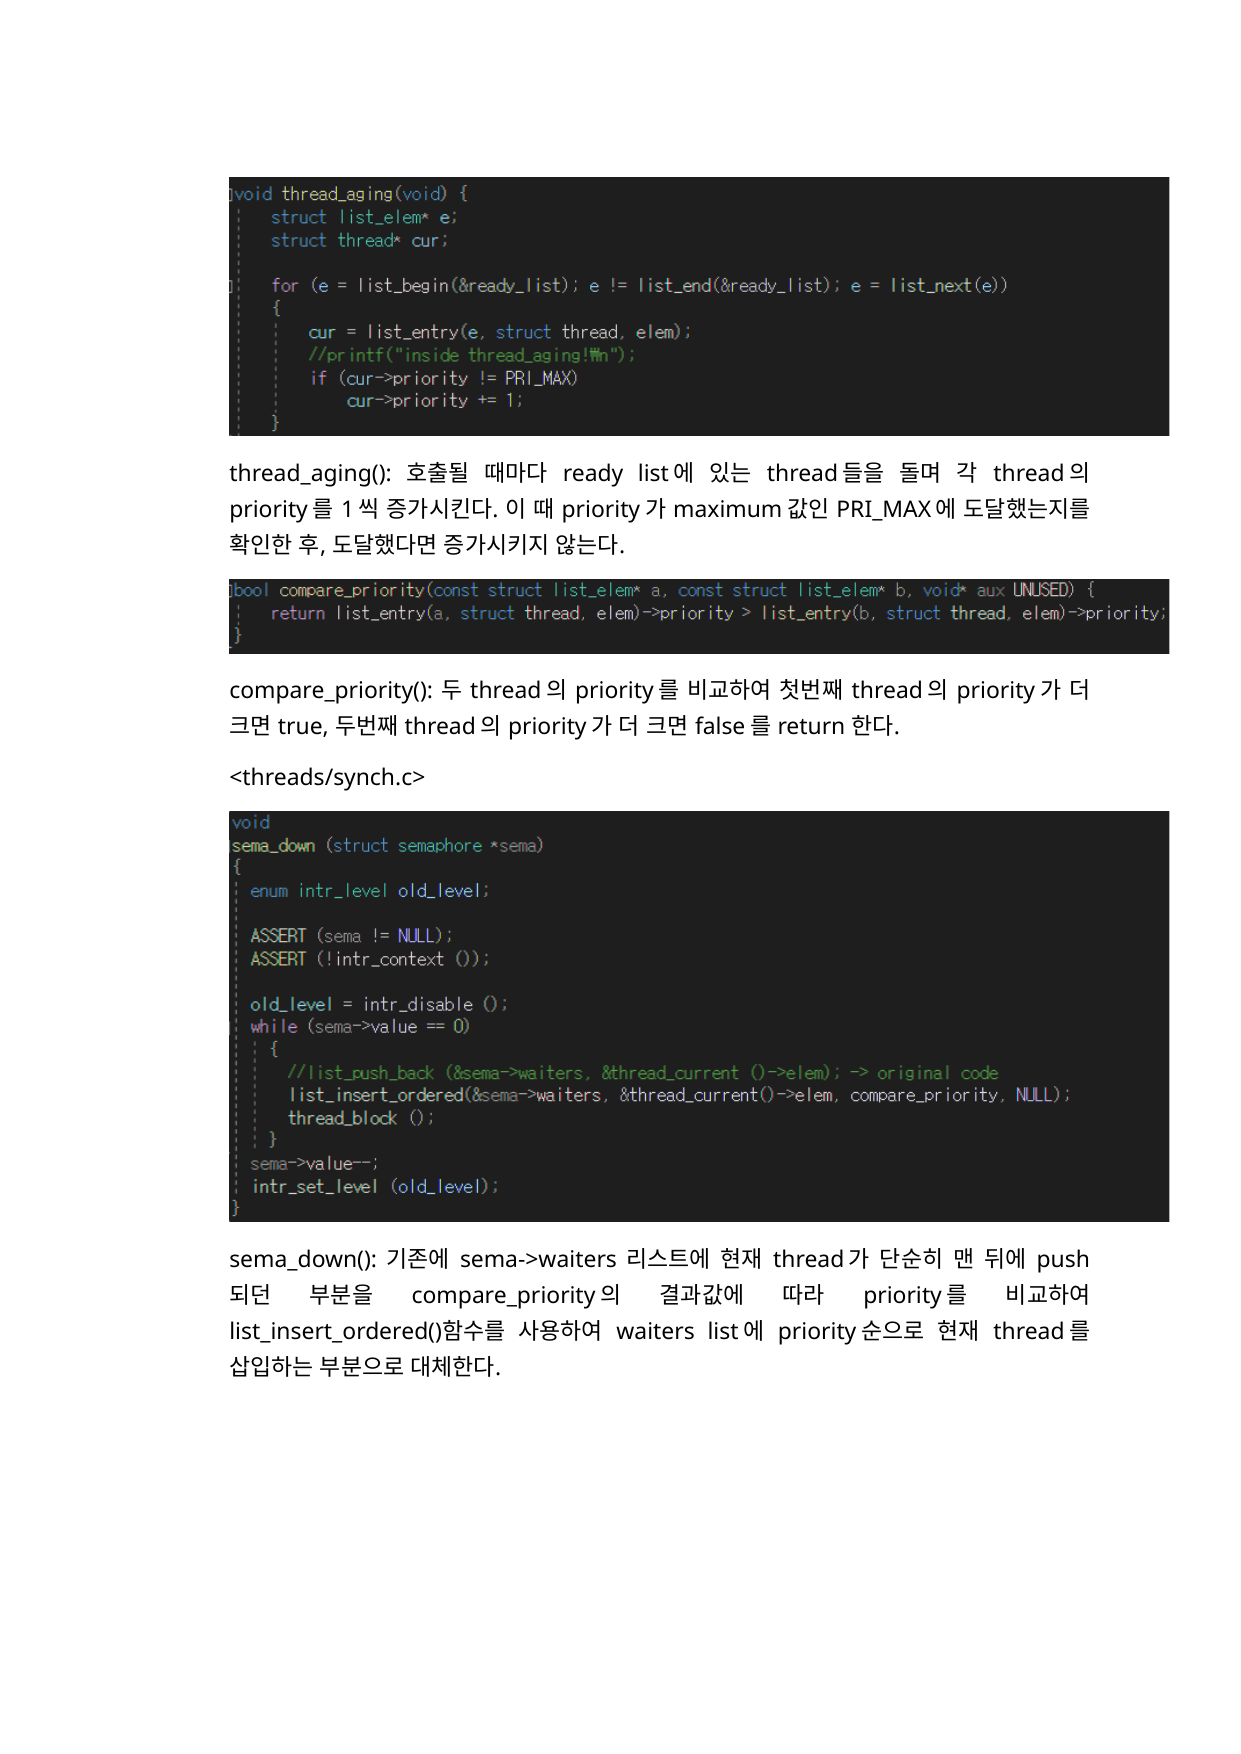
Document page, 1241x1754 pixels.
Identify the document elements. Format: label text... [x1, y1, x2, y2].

picture [229, 811, 1170, 1222]
text <threads/synch.c> [229, 761, 1090, 792]
picture [229, 579, 1170, 654]
text thread_aging(): 호출될 때마다 ready list에 있는 thread들을 돌며 각 thread의 priority를 1씩 증가시킨다. 이 때 priority가 maximum값인 PRI_MAX에 도달했는지를 확인한 후, 도달했다면 증가시키지 않는다. [229, 455, 1090, 560]
text sema_down(): 기존에 sema->waiters 리스트에 현재 thread가 단순히 맨 뒤에 push되던 부분을 compare_priority의 결과값에 따라 priority를 비교하여 list_insert_ordered()함수를 사용하여 waiters list에 priority순으로 현재 thread를 삽입하는 부분으로 대체한다. [229, 1241, 1090, 1382]
picture [229, 177, 1170, 436]
text compare_priority(): 두 thread의 priority를 비교하여 첫번째 thread의 priority가 더 크면 true, 두번째 thread의 priority가 더 크면 false를 return 한다. [229, 672, 1090, 741]
